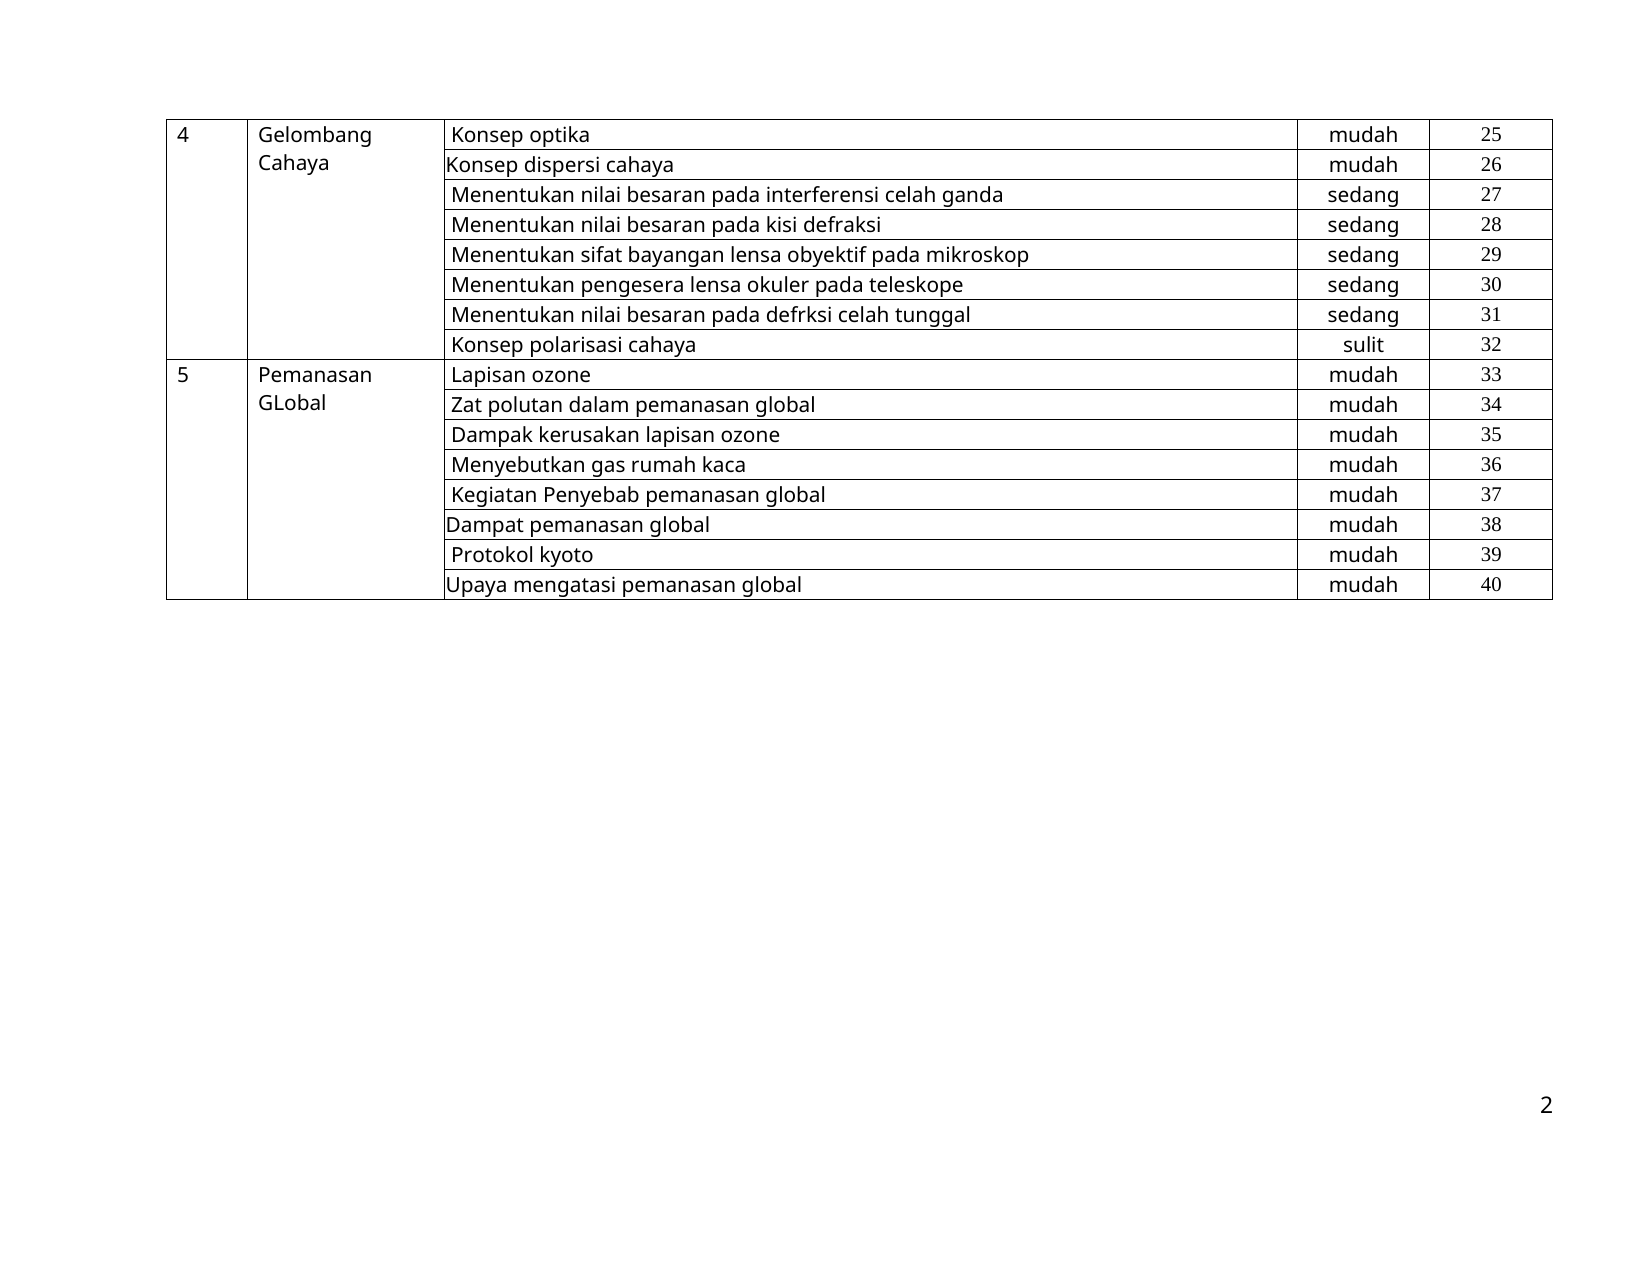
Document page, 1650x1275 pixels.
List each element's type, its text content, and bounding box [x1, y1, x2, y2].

table_cell Konsep polarisasi cahaya [445, 330, 1297, 359]
table_cell 27 [1430, 180, 1552, 209]
table_cell 26 [1430, 150, 1552, 179]
table_cell sulit [1298, 330, 1429, 359]
table_cell 33 [1430, 360, 1552, 389]
table_cell 37 [1430, 480, 1552, 509]
table_cell Upaya mengatasi pemanasan global [445, 570, 1297, 599]
table_cell 29 [1430, 240, 1552, 269]
table_cell Pemanasan GLobal [248, 360, 444, 599]
table_cell 38 [1430, 510, 1552, 539]
table_cell mudah [1298, 510, 1429, 539]
table_cell sedang [1298, 180, 1429, 209]
table_cell sedang [1298, 270, 1429, 299]
table_cell Menentukan pengesera lensa okuler pada teleskope [445, 270, 1297, 299]
table_cell 30 [1430, 270, 1552, 299]
table_cell 31 [1430, 300, 1552, 329]
table_cell Lapisan ozone [445, 360, 1297, 389]
table_cell Dampak kerusakan lapisan ozone [445, 420, 1297, 449]
table_cell 35 [1430, 420, 1552, 449]
table_cell Dampat pemanasan global [445, 510, 1297, 539]
table_cell Protokol kyoto [445, 540, 1297, 569]
table_cell mudah [1298, 540, 1429, 569]
table_cell 28 [1430, 210, 1552, 239]
table_cell sedang [1298, 240, 1429, 269]
table_cell 36 [1430, 450, 1552, 479]
table_cell Menentukan nilai besaran pada interferensi celah ganda [445, 180, 1297, 209]
table_cell Menyebutkan gas rumah kaca [445, 450, 1297, 479]
table_cell Menentukan sifat bayangan lensa obyektif pada mikroskop [445, 240, 1297, 269]
table_cell 25 [1430, 120, 1552, 149]
table_cell 32 [1430, 330, 1552, 359]
table_cell 5 [167, 360, 247, 599]
table_cell Menentukan nilai besaran pada defrksi celah tunggal [445, 300, 1297, 329]
table_cell sedang [1298, 210, 1429, 239]
table_cell 40 [1430, 570, 1552, 599]
table_cell sedang [1298, 300, 1429, 329]
table_cell mudah [1298, 420, 1429, 449]
table_cell Konsep dispersi cahaya [445, 150, 1297, 179]
table_cell 39 [1430, 540, 1552, 569]
table_cell mudah [1298, 360, 1429, 389]
table_cell 4 [167, 120, 247, 359]
table_cell mudah [1298, 150, 1429, 179]
table_cell mudah [1298, 450, 1429, 479]
table_cell Menentukan nilai besaran pada kisi defraksi [445, 210, 1297, 239]
table_cell Konsep optika [445, 120, 1297, 149]
table_cell mudah [1298, 120, 1429, 149]
table_cell Kegiatan Penyebab pemanasan global [445, 480, 1297, 509]
table_cell Gelombang Cahaya [248, 120, 444, 359]
table_cell mudah [1298, 480, 1429, 509]
table_cell Zat polutan dalam pemanasan global [445, 390, 1297, 419]
table_cell mudah [1298, 390, 1429, 419]
table_cell 34 [1430, 390, 1552, 419]
table_cell mudah [1298, 570, 1429, 599]
